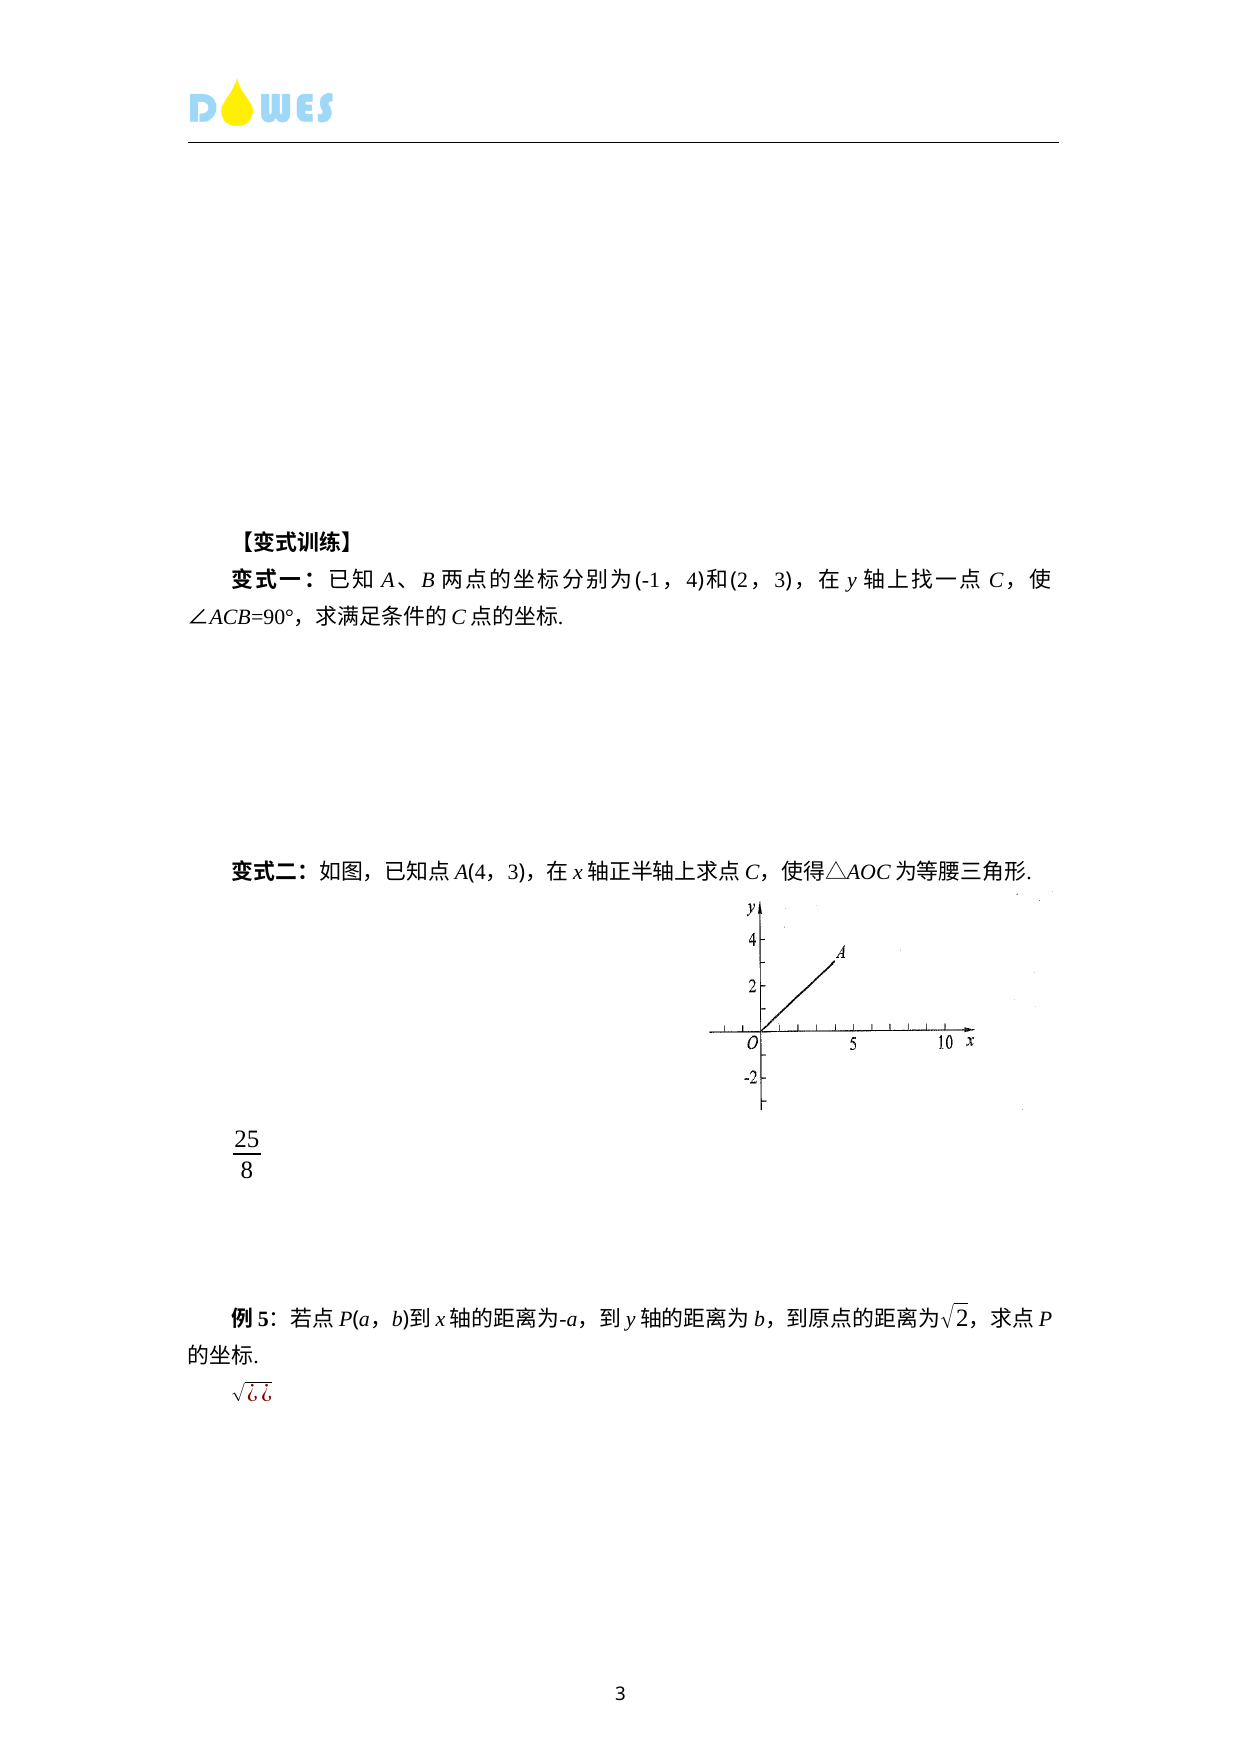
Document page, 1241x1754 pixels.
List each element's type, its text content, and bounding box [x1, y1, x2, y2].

text 例5：若点P(a，b)到x轴的距离为-a，到y轴的距离为b，到原点的距离为，求点P的坐标. [187, 1301, 1053, 1370]
picture [709, 890, 1053, 1110]
text 答案：(，0)或(5，0)或(8，0) [187, 1122, 1053, 1187]
text 所以 [187, 1375, 1053, 1407]
picture [178, 71, 346, 139]
text 【变式训练】 [187, 524, 1053, 557]
text 变式二：如图，已知点A(4，3)，在x轴正半轴上求点C，使得△AOC为等腰三角形. [187, 854, 1053, 886]
text 变式一：已知A、B两点的坐标分别为(-1，4)和(2，3)，在y轴上找一点C，使∠ACB=90°，求满足条件的C点的坐标. [187, 562, 1053, 631]
